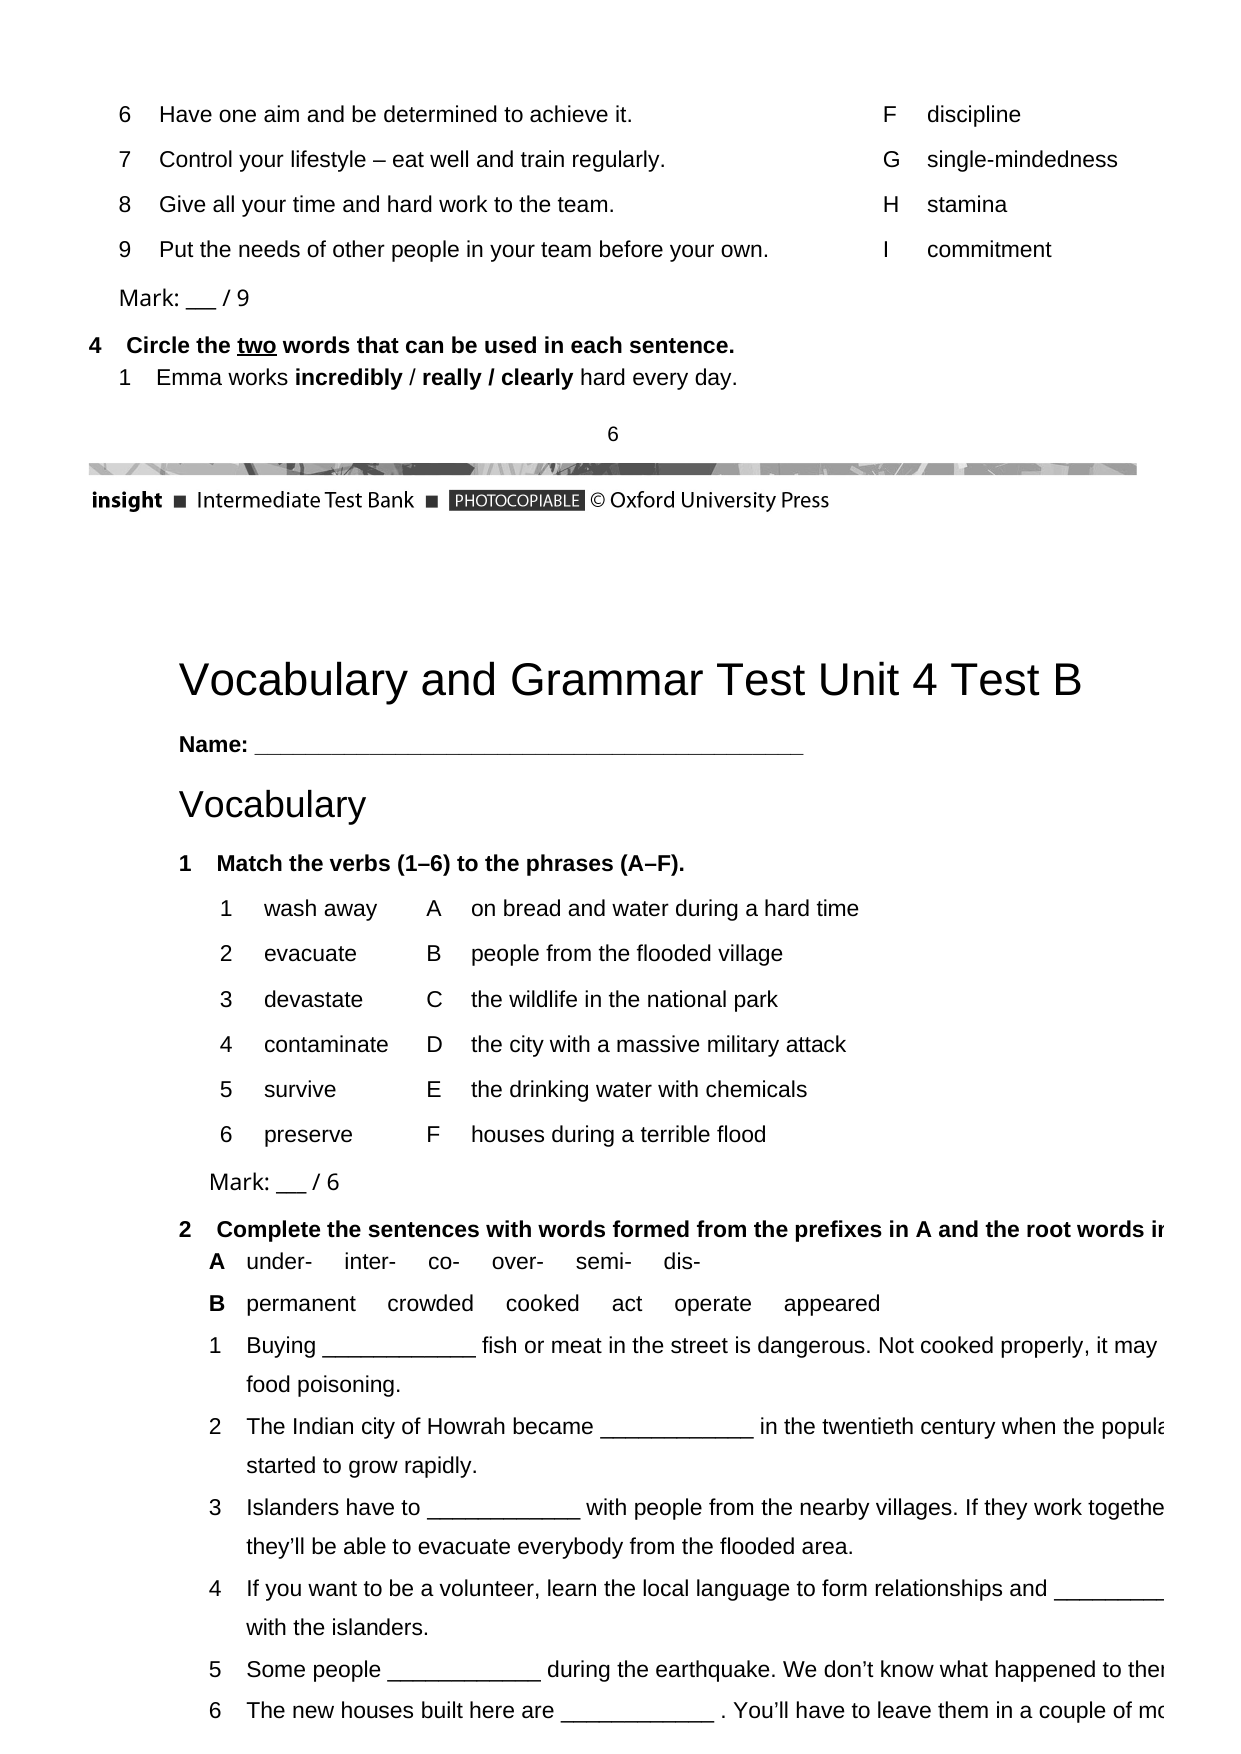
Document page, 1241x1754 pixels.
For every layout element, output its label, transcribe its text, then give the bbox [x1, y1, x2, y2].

table_cell Control your lifestyle – eat well and train regularly. [148, 134, 871, 179]
table_cell single-mindedness [916, 134, 1148, 179]
table_cell stamina [916, 179, 1148, 224]
table_cell 6 [107, 89, 148, 134]
table_cell F [871, 89, 916, 134]
table_cell 9 [107, 224, 148, 269]
table_cell Have one aim and be determined to achieve it. [148, 89, 871, 134]
table_cell discipline [916, 89, 1148, 134]
table_cell Give all your time and hard work to the team. [148, 179, 871, 224]
table_cell H [871, 179, 916, 224]
table_cell 7 [107, 134, 148, 179]
table_cell G [871, 134, 916, 179]
text Mark: ___ / 9 [118, 282, 1137, 313]
table_cell Put the needs of other people in your team before your own. [148, 224, 871, 269]
list Emma works incredibly / really / clearly hard every day. [118, 364, 1137, 391]
picture [88, 445, 1137, 552]
table_cell commitment [916, 224, 1148, 269]
table_cell 8 [107, 179, 148, 224]
table_cell I [871, 224, 916, 269]
text Circle the two words that can be used in each sentence. [89, 332, 1137, 358]
